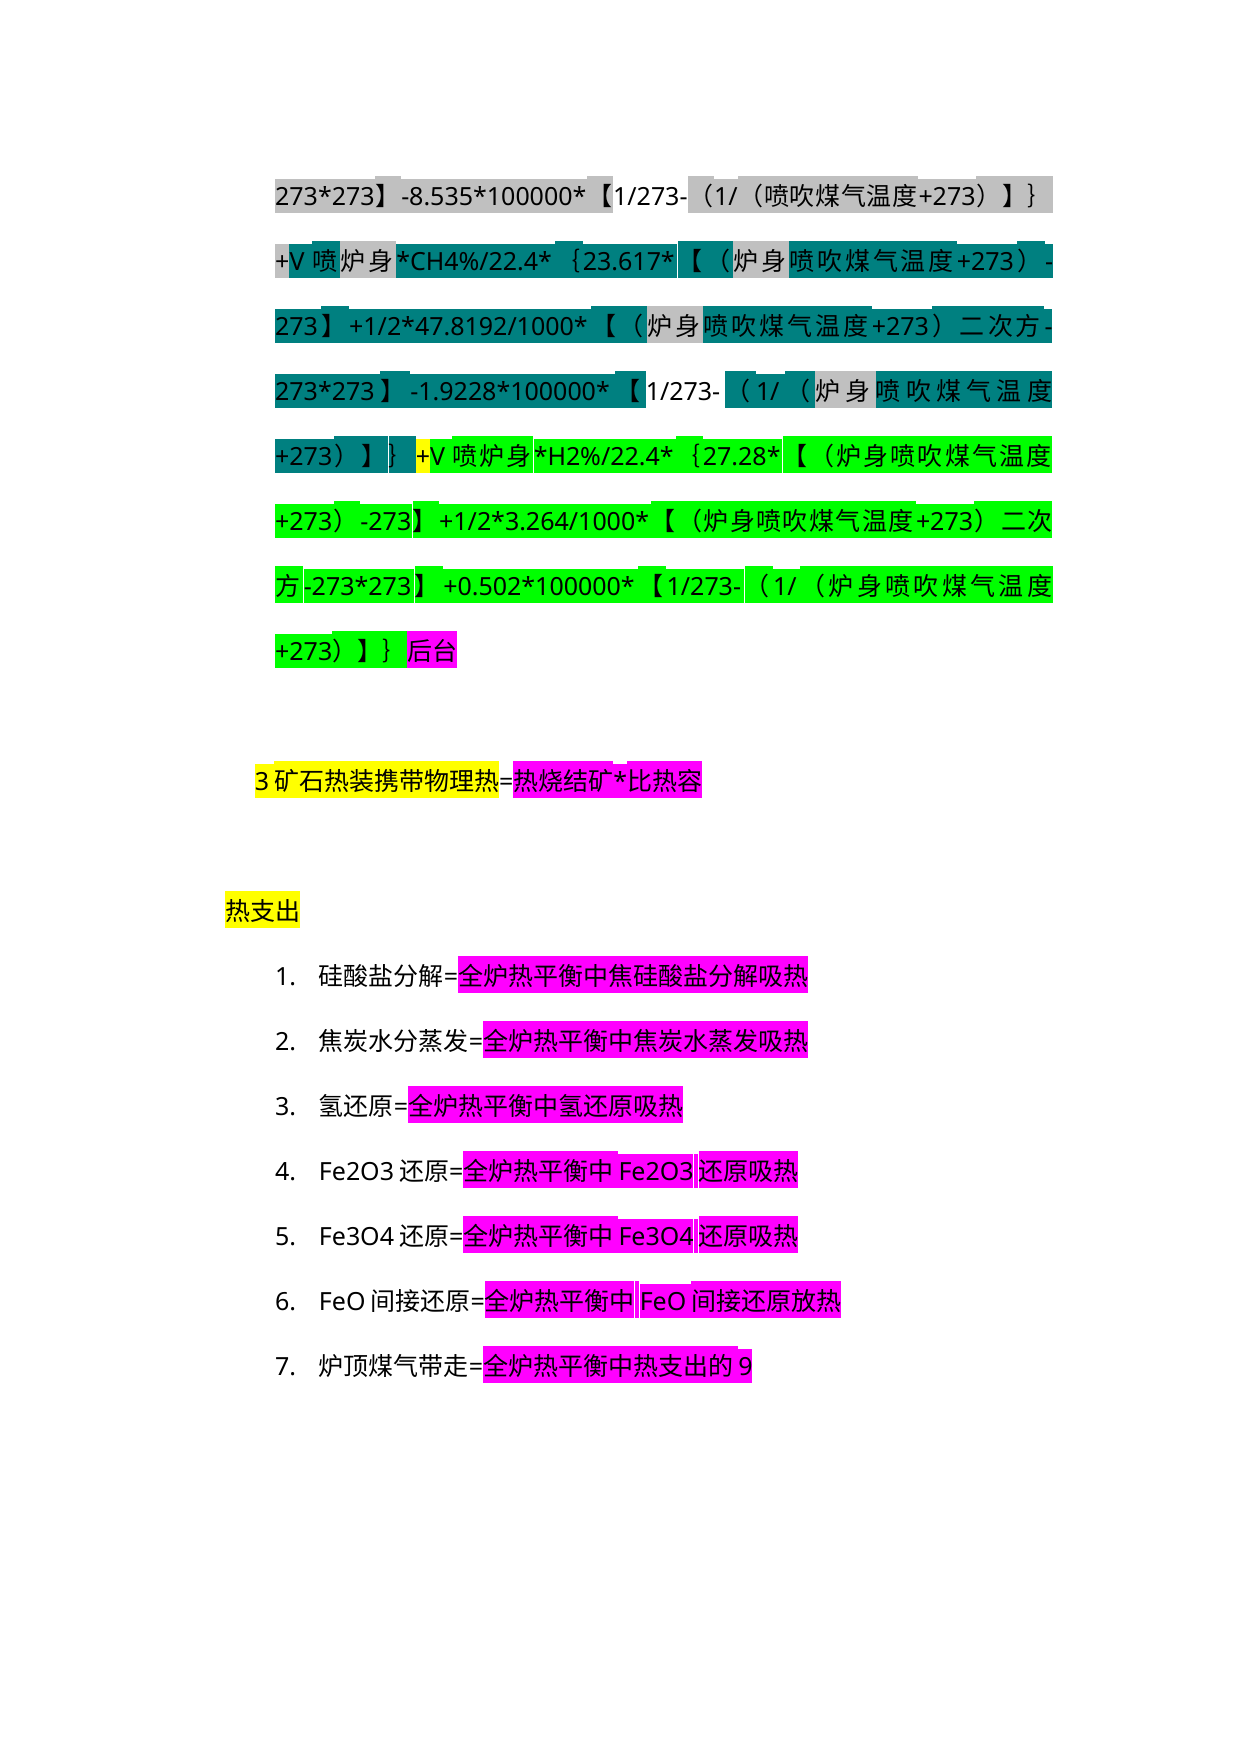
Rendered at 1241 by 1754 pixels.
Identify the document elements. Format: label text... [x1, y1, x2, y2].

list FeO间接还原=全炉热平衡中FeO间接还原放热 [225, 1267, 1053, 1332]
list Fe3O4还原=全炉热平衡中Fe3O4还原吸热 [225, 1202, 1053, 1267]
list 炉顶煤气带走=全炉热平衡中热支出的9 [225, 1332, 1053, 1397]
list 氢还原=全炉热平衡中氢还原吸热 [225, 1072, 1053, 1137]
list 热支出 [225, 877, 1053, 942]
list 硅酸盐分解=全炉热平衡中焦硅酸盐分解吸热 [225, 942, 1053, 1007]
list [275, 162, 1053, 682]
list 3矿石热装携带物理热=热烧结矿*比热容 [254, 747, 1053, 812]
list 焦炭水分蒸发=全炉热平衡中焦炭水蒸发吸热 [225, 1007, 1053, 1072]
list Fe2O3还原=全炉热平衡中Fe2O3还原吸热 [225, 1137, 1053, 1202]
